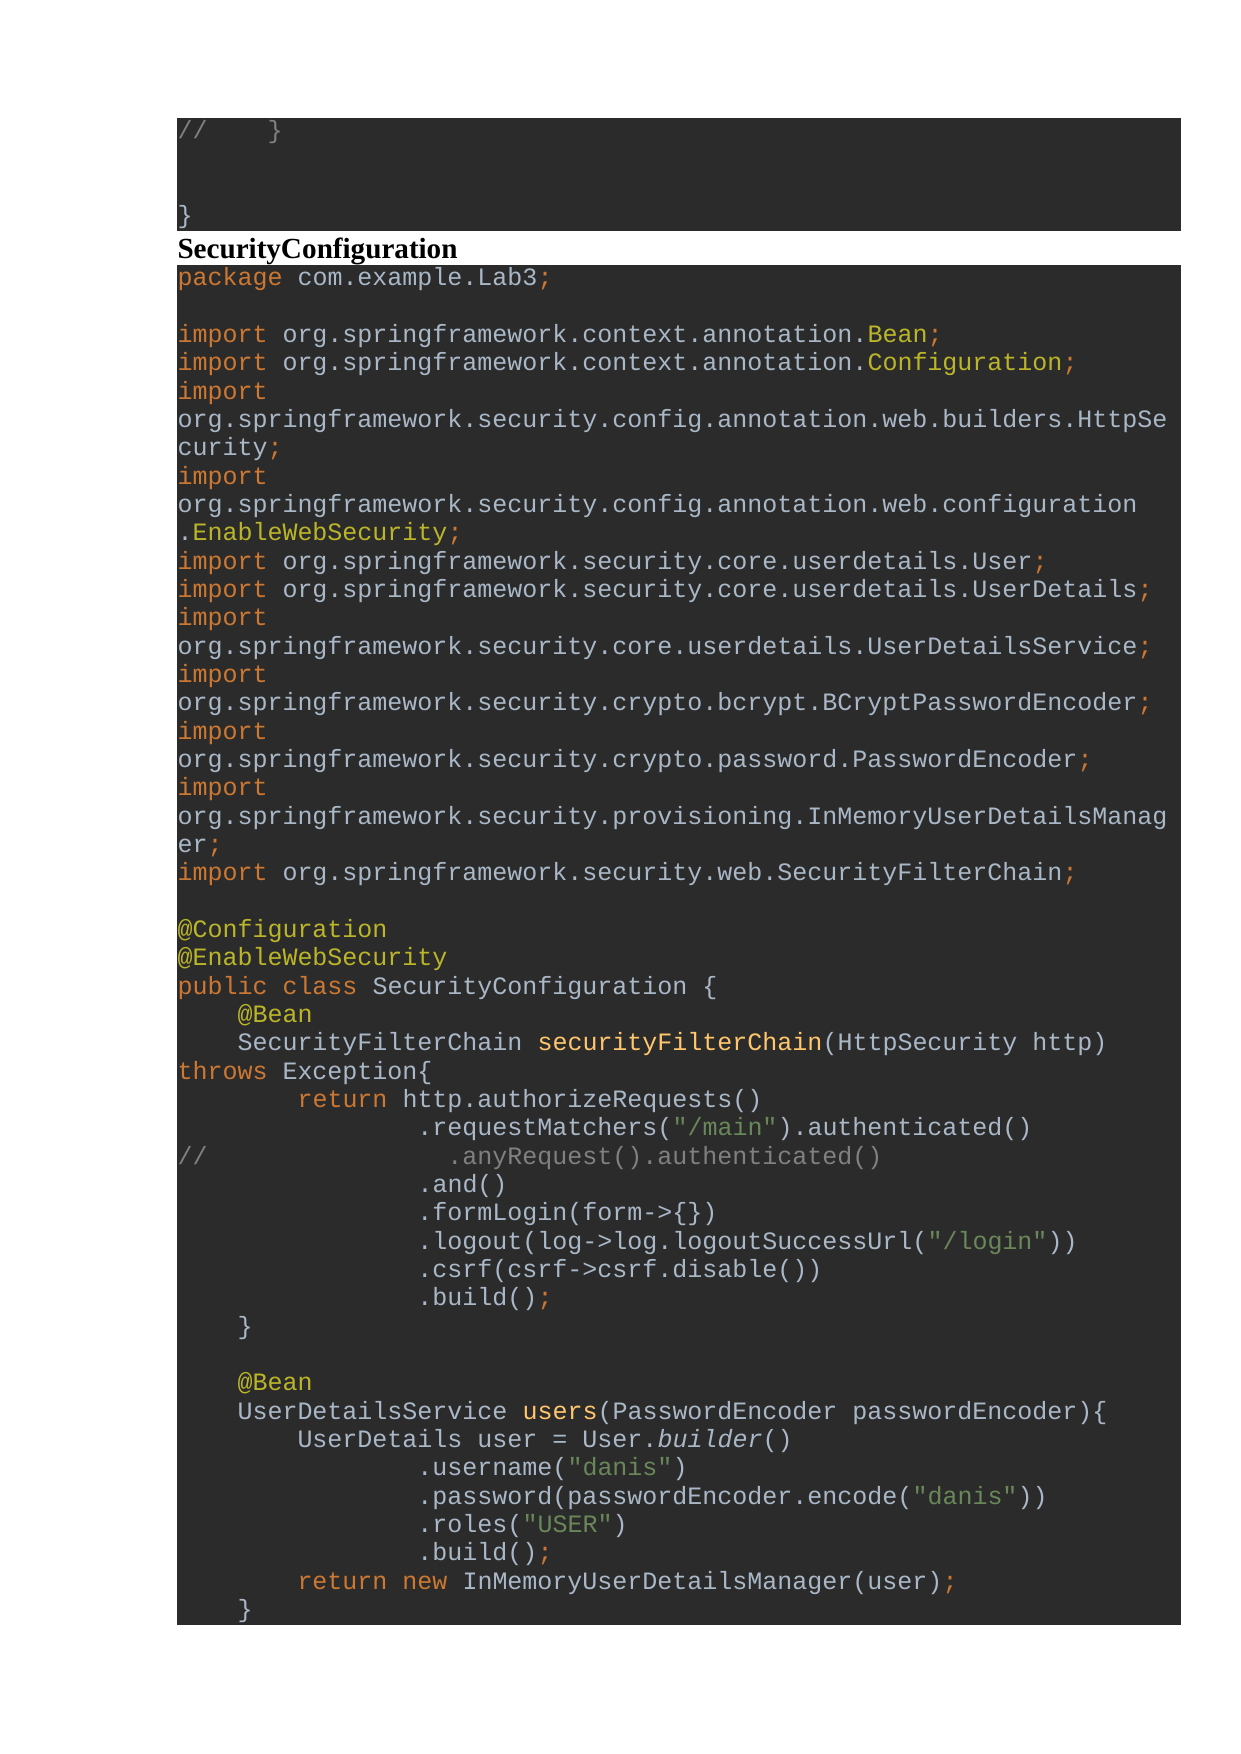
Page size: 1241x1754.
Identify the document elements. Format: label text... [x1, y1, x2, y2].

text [177, 265, 1181, 1625]
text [177, 118, 1181, 231]
text SecurityConfiguration [177, 231, 1181, 265]
